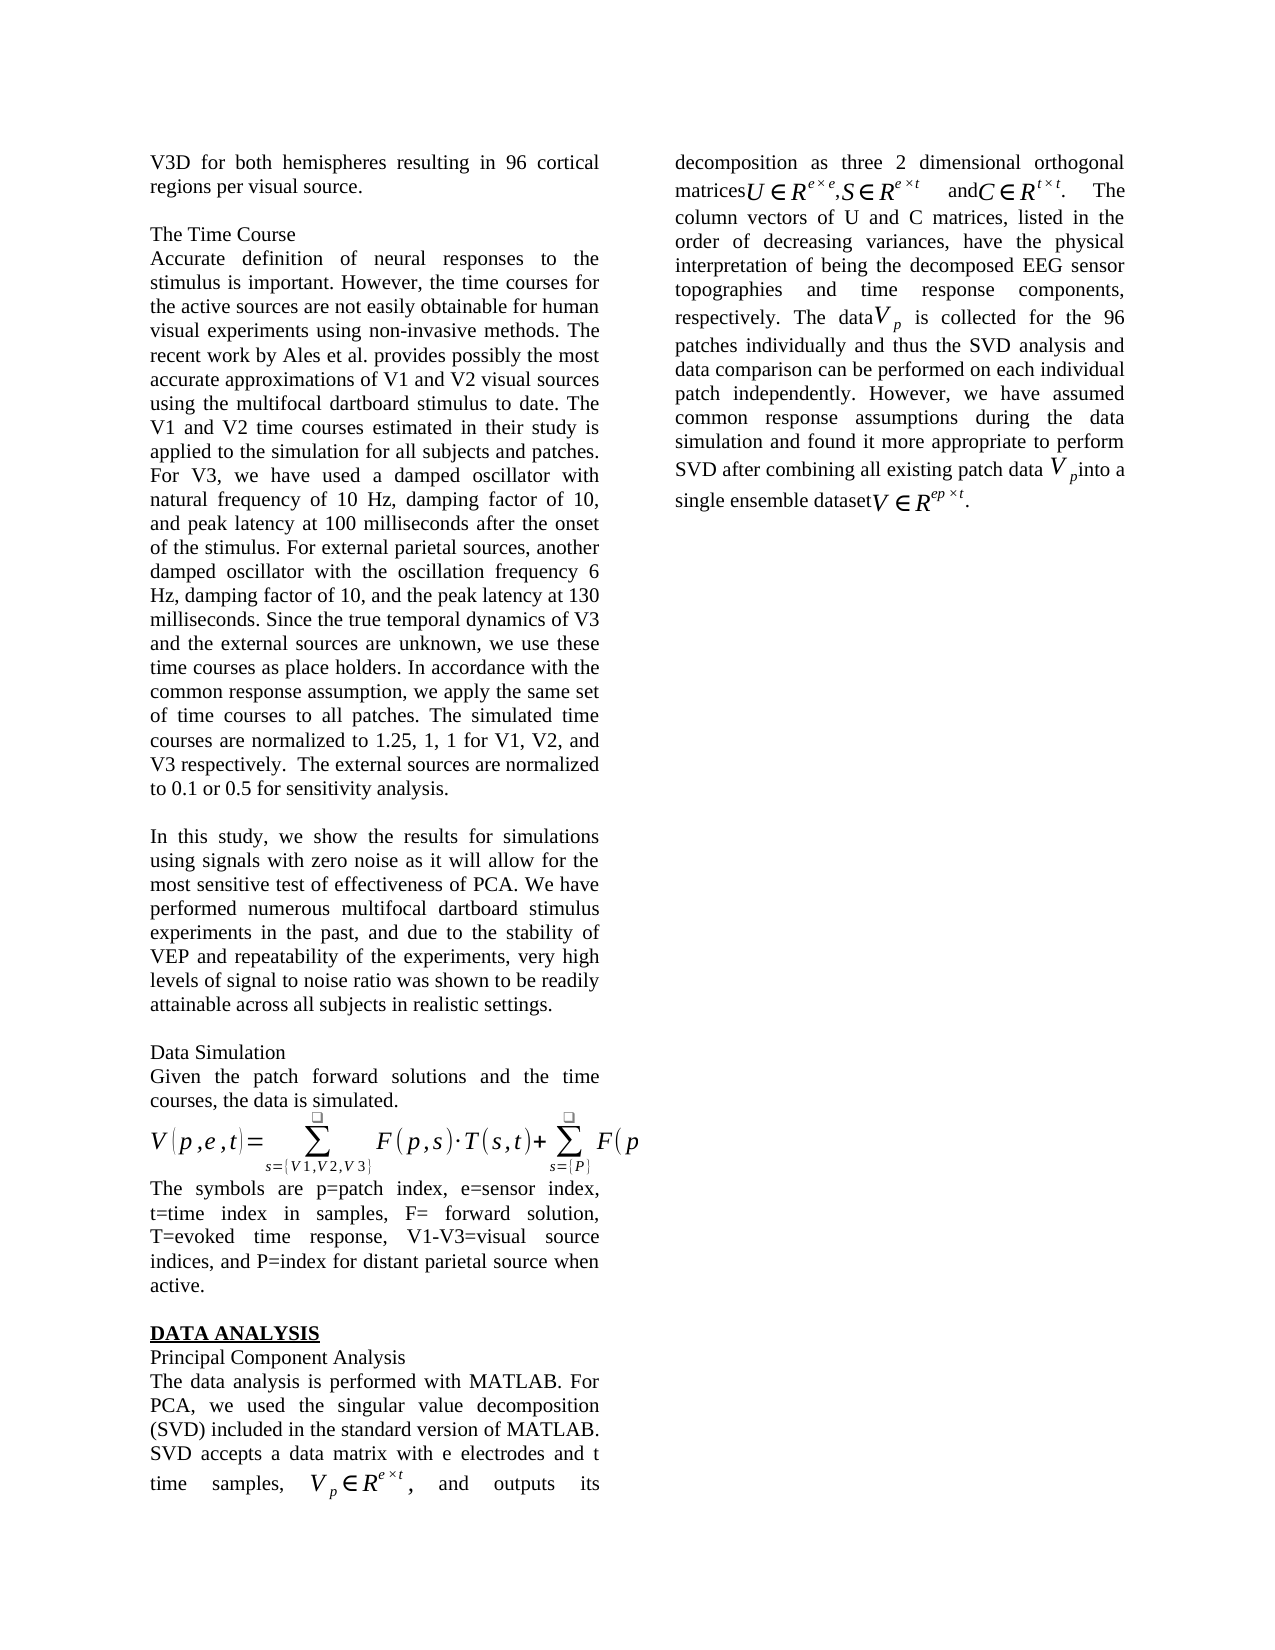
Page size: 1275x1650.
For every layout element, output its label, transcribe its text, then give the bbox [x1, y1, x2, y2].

text The Time Course [150, 222, 600, 246]
text DATA ANALYSIS [150, 1321, 600, 1345]
text Accurate definition of neural responses to the stimulus is important. However, the time courses for the active sources are not easily obtainable for human visual experiments using non-invasive methods. The recent work by Ales et al. provides possibly the most accurate approximations of V1 and V2 visual sources using the multifocal dartboard stimulus to date. The V1 and V2 time courses estimated in their study is applied to the simulation for all subjects and patches. For V3, we have used a damped oscillator with natural frequency of 10 Hz, damping factor of 10, and peak latency at 100 milliseconds after the onset of the stimulus. For external parietal sources, another damped oscillator with the oscillation frequency 6 Hz, damping factor of 10, and the peak latency at 130 milliseconds. Since the true temporal dynamics of V3 and the external sources are unknown, we use these time courses as place holders. In accordance with the common response assumption, we apply the same set of time courses to all patches. The simulated time courses are normalized to 1.25, 1, 1 for V1, V2, and V3 respectively. The external sources are normalized to 0.1 or 0.5 for sensitivity analysis. [150, 246, 600, 800]
text The symbols are p=patch index, e=sensor index, t=time index in samples, F= forward solution, T=evoked time response, V1-V3=visual source indices, and P=index for distant parietal source when active. [150, 1176, 600, 1297]
text Given the patch forward solutions and the time courses, the data is simulated. [150, 1064, 600, 1112]
text The data analysis is performed with MATLAB. For PCA, we used the singular value decomposition (SVD) included in the standard version of MATLAB. SVD accepts a data matrix with e electrodes and t time samples, and outputs its decomposition as three 2 dimensional orthogonal matrices, and. The column vectors of U and C matrices, listed in the order of decreasing variances, have the physical interpretation of being the decomposed EEG sensor topographies and time response components, respectively. The data is collected for the 96 patches individually and thus the SVD analysis and data comparison can be performed on each individual patch independently. However, we have assumed common response assumptions during the data simulation and found it more appropriate to perform SVD after combining all existing patch data into a single ensemble dataset. [150, 1369, 600, 1500]
text Data Simulation [150, 1040, 600, 1064]
text In this study, we show the results for simulations using signals with zero noise as it will allow for the most sensitive test of effectiveness of PCA. We have performed numerous multifocal dartboard stimulus experiments in the past, and due to the stability of VEP and repeatability of the experiments, very high levels of signal to noise ratio was shown to be readily attainable across all subjects in realistic settings. [150, 824, 600, 1016]
text Principal Component Analysis [150, 1345, 600, 1369]
text The data analysis is performed with MATLAB. For PCA, we used the singular value decomposition (SVD) included in the standard version of MATLAB. SVD accepts a data matrix with e electrodes and t time samples, and outputs its decomposition as three 2 dimensional orthogonal matrices, and. The column vectors of U and C matrices, listed in the order of decreasing variances, have the physical interpretation of being the decomposed EEG sensor topographies and time response components, respectively. The data is collected for the 96 patches individually and thus the SVD analysis and data comparison can be performed on each individual patch independently. However, we have assumed common response assumptions during the data simulation and found it more appropriate to perform SVD after combining all existing patch data into a single ensemble dataset. [675, 150, 1125, 516]
